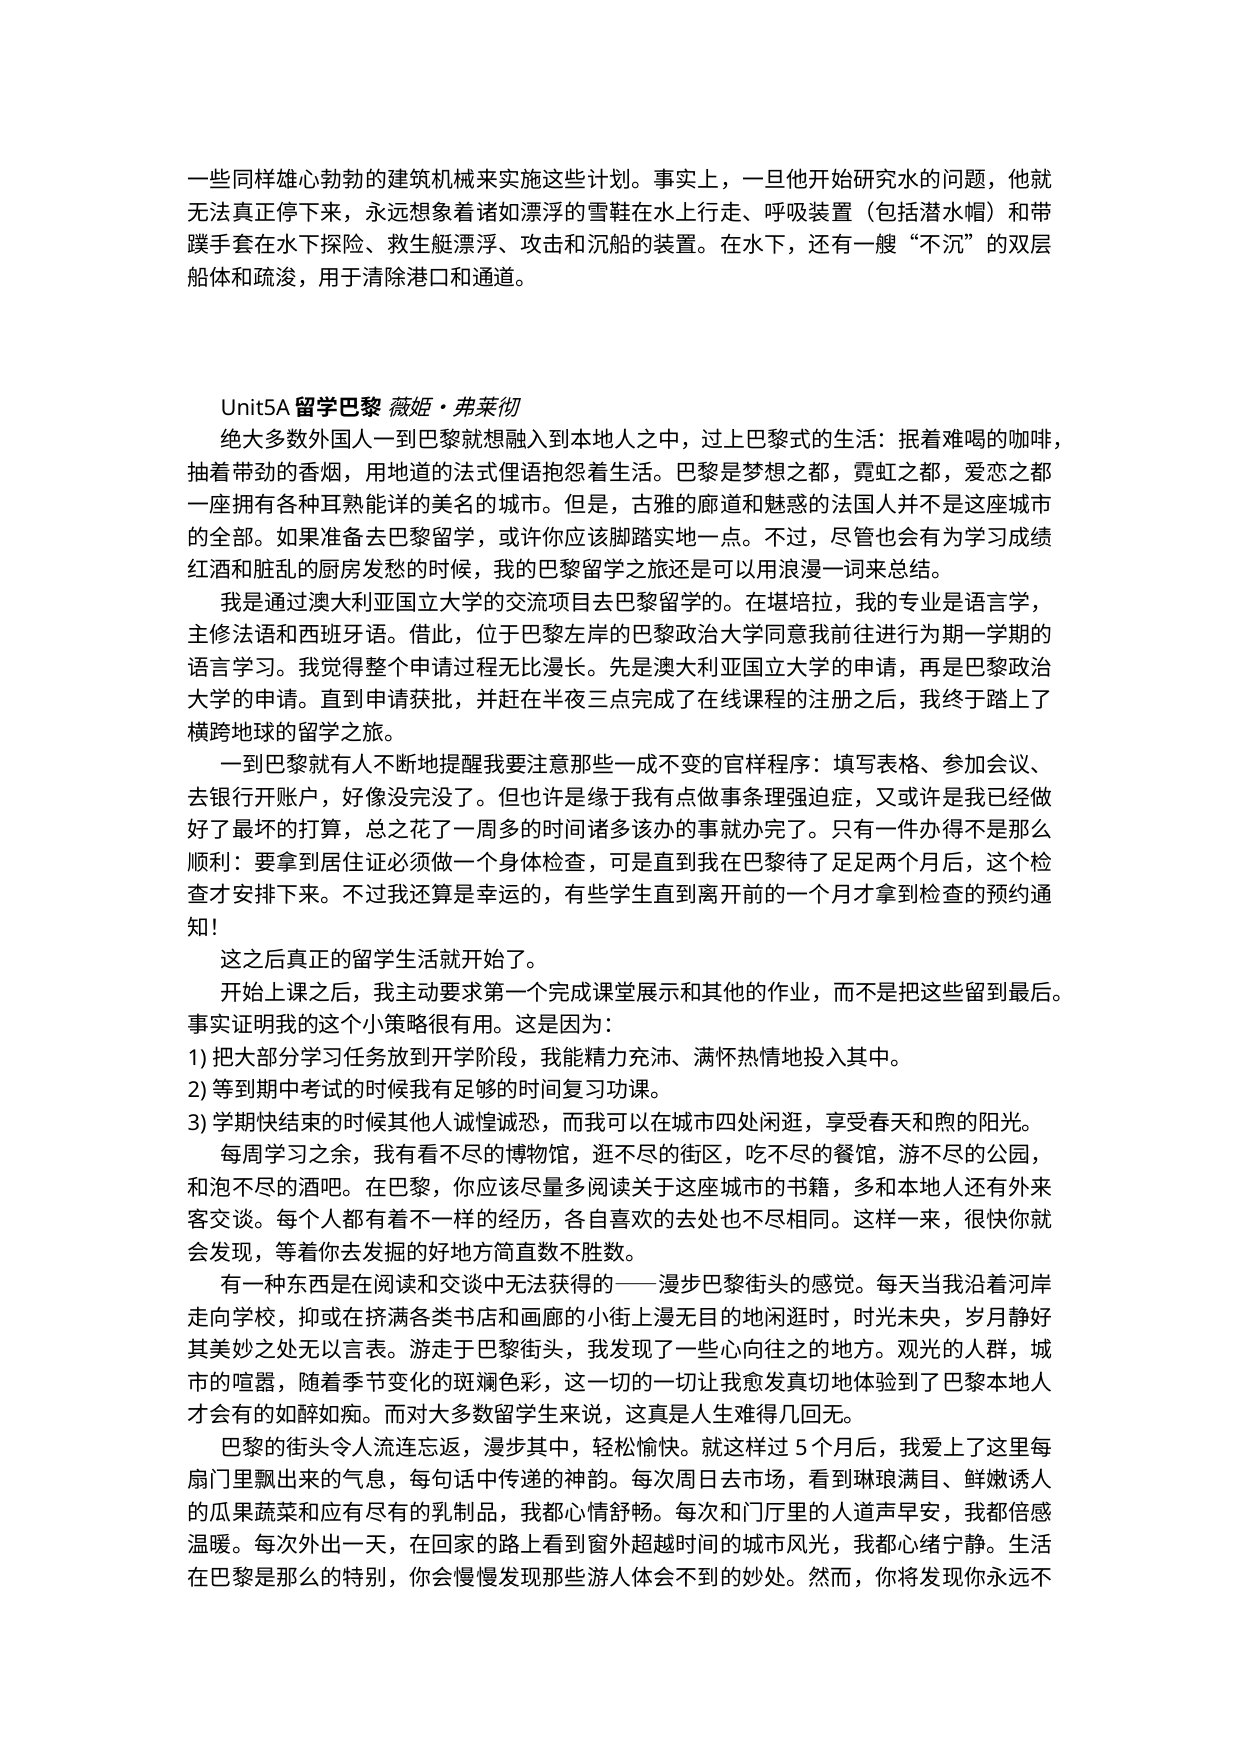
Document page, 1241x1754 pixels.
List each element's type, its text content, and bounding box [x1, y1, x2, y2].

text Unit5A留学巴黎 薇姫•弗莱彻 [187, 389, 1053, 422]
text 绝大多数外国人一到巴黎就想融入到本地人之中，过上巴黎式的生活：抿着难喝的咖啡，抽着带劲的香烟，用地道的法式俚语抱怨着生活。巴黎是梦想之都，霓虹之都，爱恋之都，一座拥有各种耳熟能详的美名的城市。但是，古雅的廊道和魅惑的法国人并不是这座城市的全部。如果准备去巴黎留学，或许你应该脚踏实地一点。不过，尽管也会有为学习成绩、红酒和脏乱的厨房发愁的时候，我的巴黎留学之旅还是可以用浪漫一词来总结。 [187, 422, 1053, 584]
text 这之后真正的留学生活就开始了。 [187, 942, 1053, 974]
text 我是通过澳大利亚国立大学的交流项目去巴黎留学的。在堪培拉，我的专业是语言学，主修法语和西班牙语。借此，位于巴黎左岸的巴黎政治大学同意我前往进行为期一学期的语言学习。我觉得整个申请过程无比漫长。先是澳大利亚国立大学的申请，再是巴黎政治大学的申请。直到申请获批，并赶在半夜三点完成了在线课程的注册之后，我终于踏上了横跨地球的留学之旅。 [187, 584, 1053, 747]
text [187, 1429, 1053, 1592]
text 有一种东西是在阅读和交谈中无法获得的——漫步巴黎街头的感觉。每天当我沿着河岸走向学校，抑或在挤满各类书店和画廊的小街上漫无目的地闲逛时，时光未央，岁月静好，其美妙之处无以言表。游走于巴黎街头，我发现了一些心向往之的地方。观光的人群，城市的喧嚣，随着季节变化的斑斓色彩，这一切的一切让我愈发真切地体验到了巴黎本地人才会有的如醉如痴。而对大多数留学生来说，这真是人生难得几回无。 [187, 1267, 1053, 1429]
text 一到巴黎就有人不断地提醒我要注意那些一成不变的官样程序：填写表格、参加会议、去银行开账户，好像没完没了。但也许是缘于我有点做事条理强迫症，又或许是我已经做好了最坏的打算，总之花了一周多的时间诸多该办的事就办完了。只有一件办得不是那么顺利：要拿到居住证必须做一个身体检查，可是直到我在巴黎待了足足两个月后，这个检查才安排下来。不过我还算是幸运的，有些学生直到离开前的一个月才拿到检查的预约通知！ [187, 747, 1053, 942]
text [187, 162, 1053, 292]
text 每周学习之余，我有看不尽的博物馆，逛不尽的街区，吃不尽的餐馆，游不尽的公园，和泡不尽的酒吧。在巴黎，你应该尽量多阅读关于这座城市的书籍，多和本地人还有外来客交谈。每个人都有着不一样的经历，各自喜欢的去处也不尽相同。这样一来，很快你就会发现，等着你去发掘的好地方简直数不胜数。 [187, 1137, 1053, 1267]
text 开始上课之后，我主动要求第一个完成课堂展示和其他的作业，而不是把这些留到最后。事实证明我的这个小策略很有用。这是因为： 1) 把大部分学习任务放到开学阶段，我能精力充沛、满怀热情地投入其中。 2) 等到期中考试的时候我有足够的时间复习功课。 3) 学期快结束的时候其他人诚惶诚恐，而我可以在城市四处闲逛，享受春天和煦的阳光。 [187, 974, 1053, 1137]
